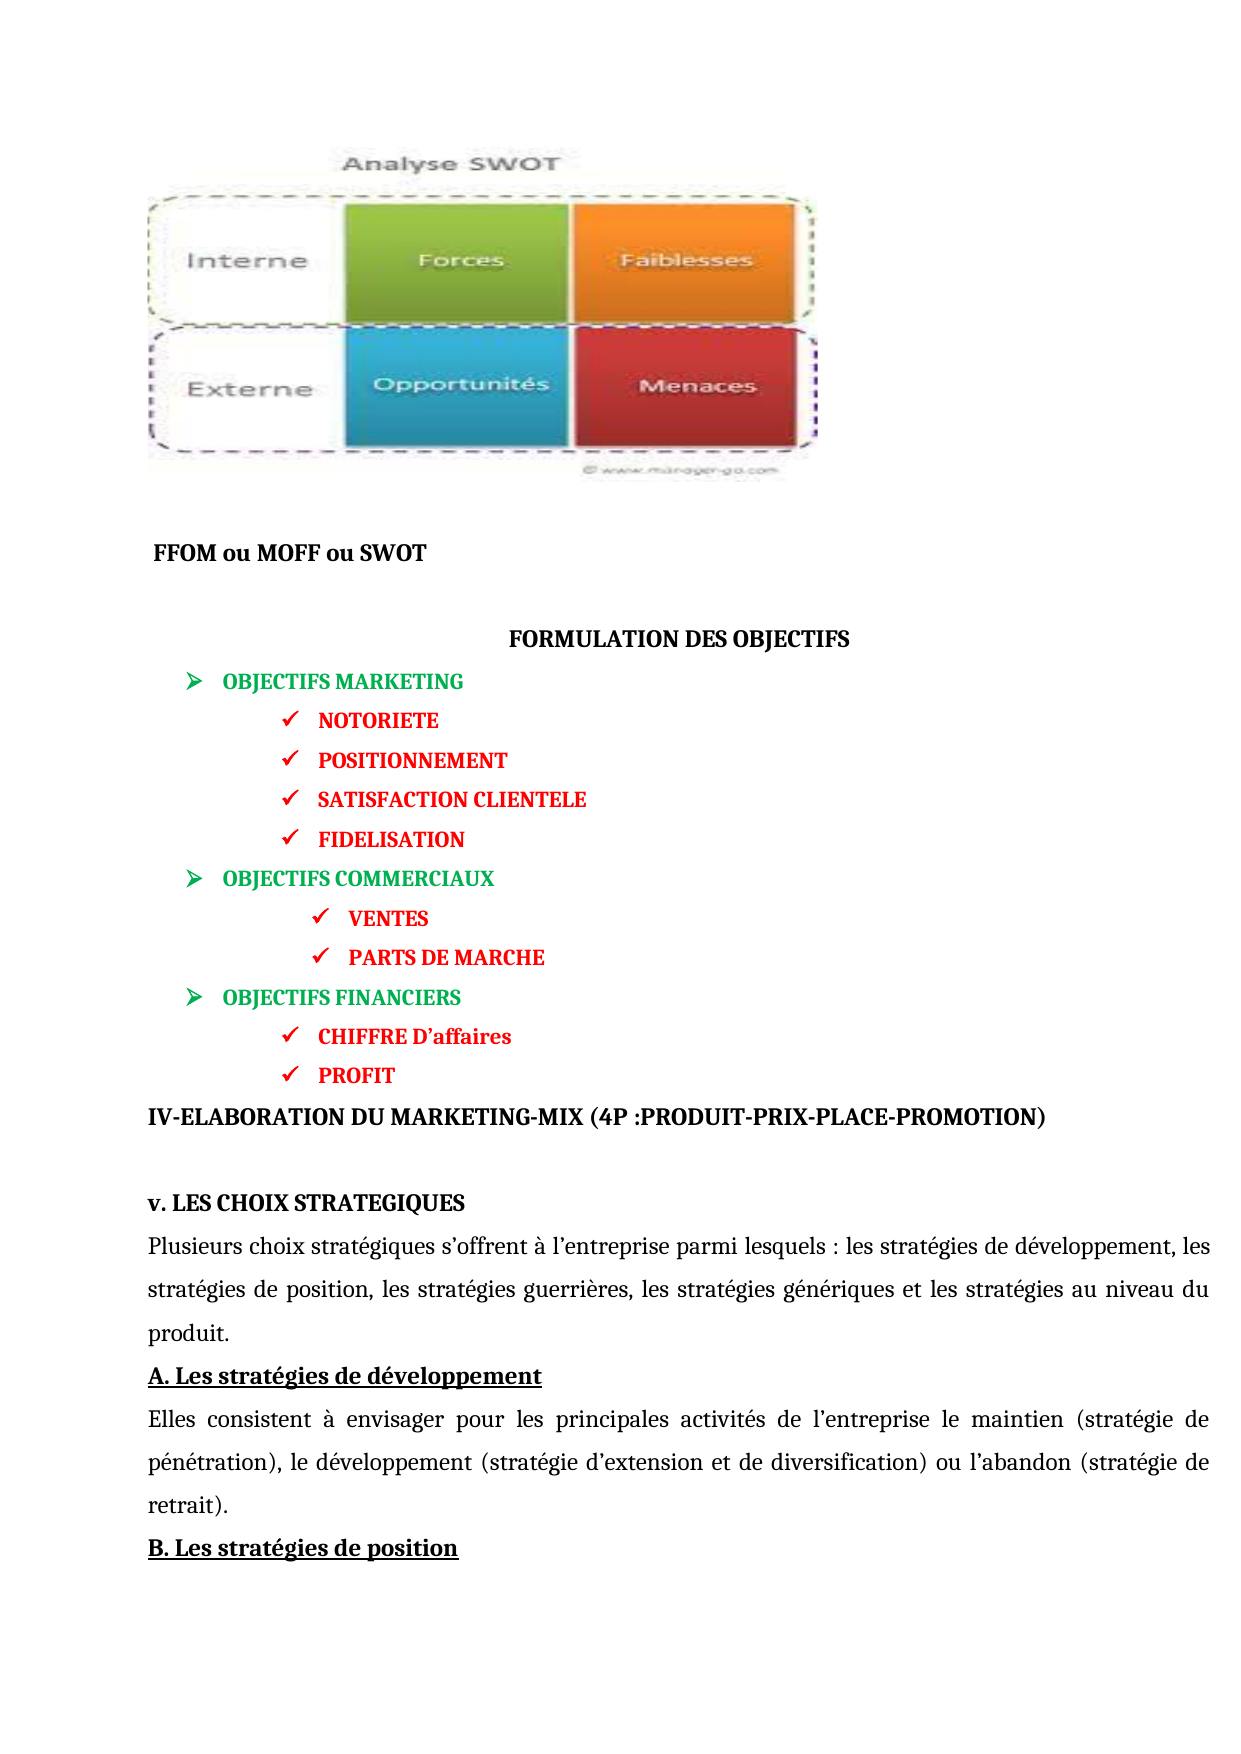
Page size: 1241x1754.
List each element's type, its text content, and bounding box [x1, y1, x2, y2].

list OBJECTIFS MARKETING [185, 668, 1211, 695]
text Plusieurs choix stratégiques s’offrent à l’entreprise parmi lesquels : les stratégies de développement, les stratégies de position, les stratégies guerrières, les stratégies génériques et les stratégies au niveau du produit. [148, 1232, 1211, 1347]
list PARTS DE MARCHE [311, 945, 1211, 971]
text FORMULATION DES OBJECTIFS [148, 625, 1211, 654]
list PROFIT [281, 1063, 1211, 1090]
text A. Les stratégies de développement [148, 1362, 1211, 1390]
picture [147, 147, 818, 482]
list OBJECTIFS FINANCIERS [185, 984, 1211, 1011]
list POSITIONNEMENT [281, 747, 1211, 774]
list VENTES [311, 905, 1211, 932]
text FFOM ou MOFF ou SWOT [148, 539, 1211, 568]
list OBJECTIFS COMMERCIAUX [185, 866, 1211, 892]
text IV-ELABORATION DU MARKETING-MIX (4P :PRODUIT-PRIX-PLACE-PROMOTION) [148, 1103, 1211, 1132]
list NOTORIETE [281, 708, 1211, 734]
text B. Les stratégies de position [148, 1534, 1211, 1563]
list SATISFACTION CLIENTELE [281, 787, 1211, 813]
text v. LES CHOIX STRATEGIQUES [148, 1189, 1211, 1218]
list CHIFFRE D’affaires [281, 1024, 1211, 1050]
list FIDELISATION [281, 826, 1211, 853]
text Elles consistent à envisager pour les principales activités de l’entreprise le maintien (stratégie de pénétration), le développement (stratégie d’extension et de diversification) ou l’abandon (stratégie de retrait). [148, 1405, 1211, 1520]
